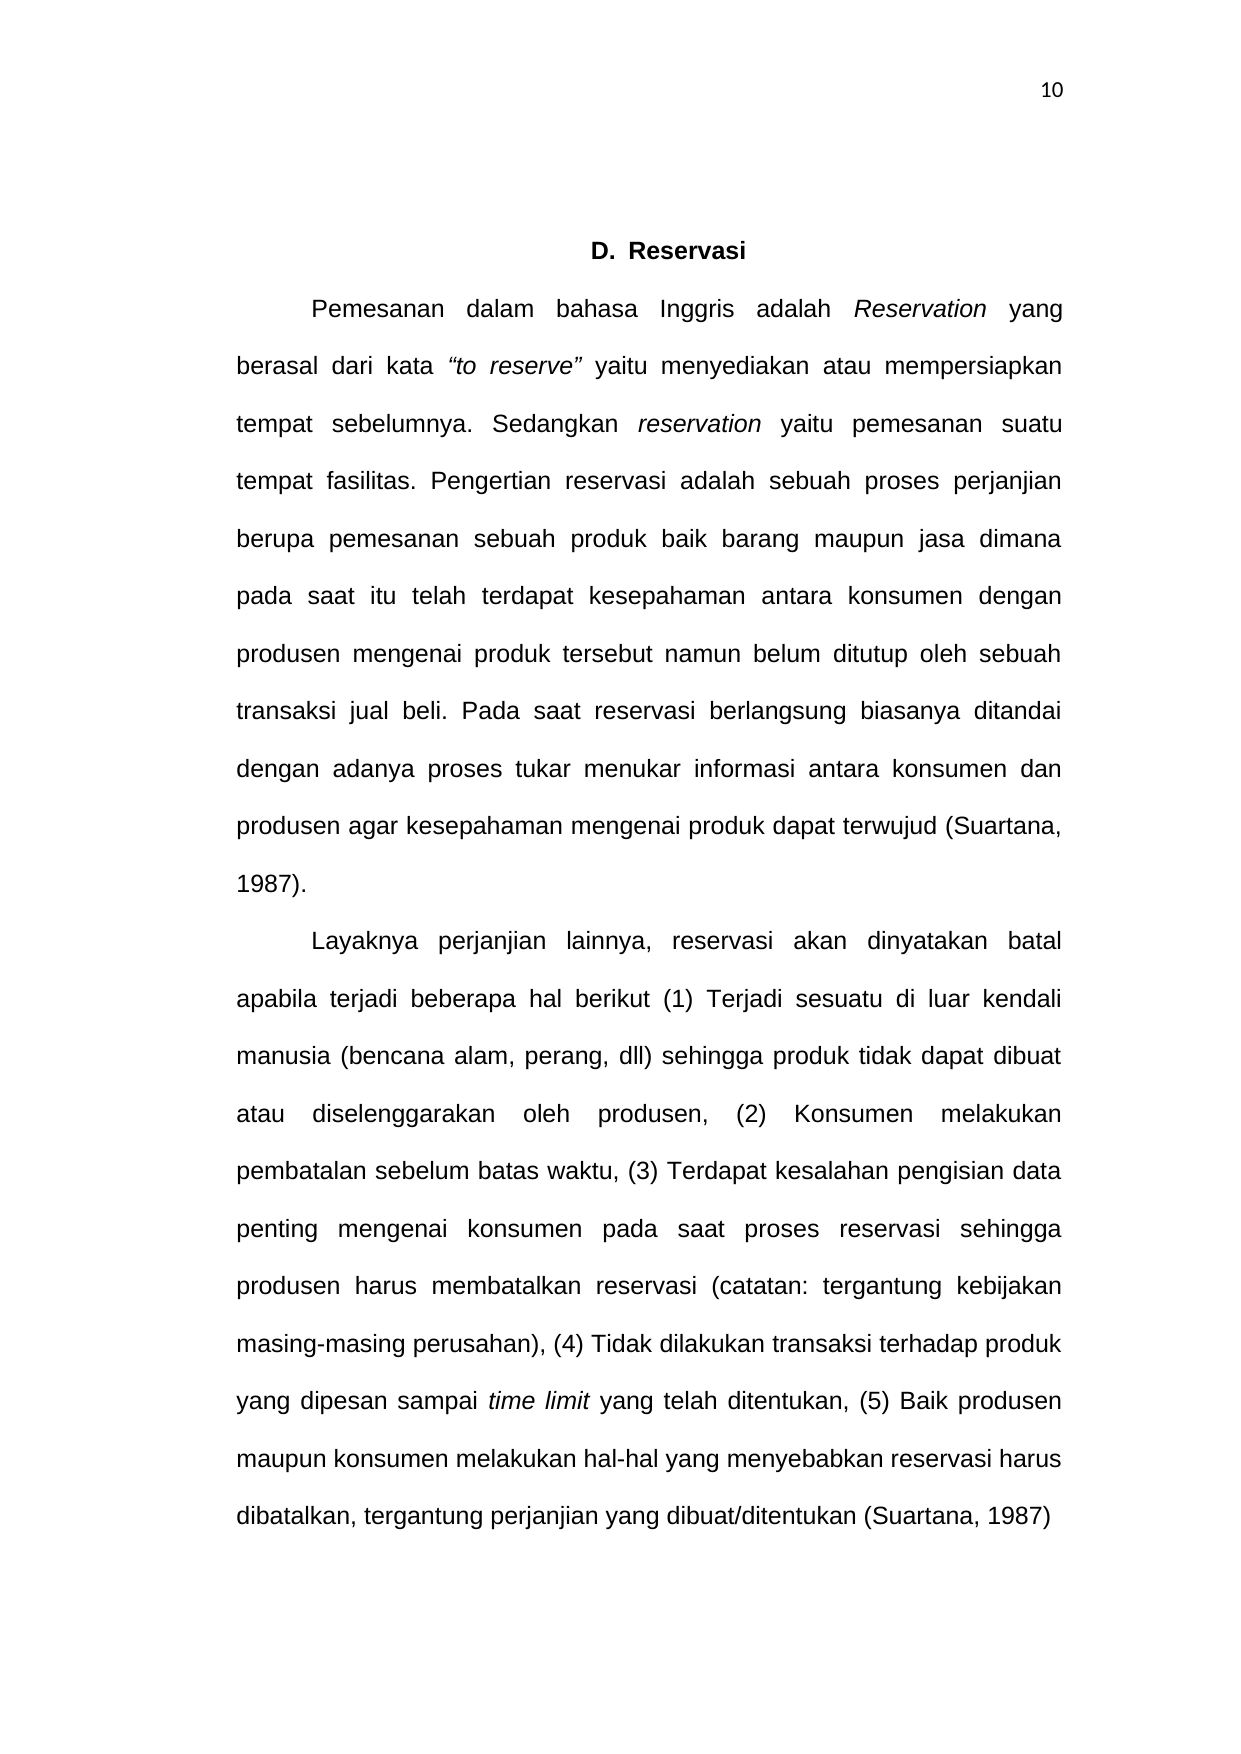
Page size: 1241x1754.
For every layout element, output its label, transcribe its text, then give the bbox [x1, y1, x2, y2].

text Layaknya perjanjian lainnya, reservasi akan dinyatakan batal apabila terjadi beberapa hal berikut (1) Terjadi sesuatu di luar kendali manusia (bencana alam, perang, dll) sehingga produk tidak dapat dibuat atau diselenggarakan oleh produsen, (2) Konsumen melakukan pembatalan sebelum batas waktu, (3) Terdapat kesalahan pengisian data penting mengenai konsumen pada saat proses reservasi sehingga produsen harus membatalkan reservasi (catatan: tergantung kebijakan masing-masing perusahan), (4) Tidak dilakukan transaksi terhadap produk yang dipesan sampai time limit yang telah ditentukan, (5) Baik produsen maupun konsumen melakukan hal-hal yang menyebabkan reservasi harus dibatalkan, tergantung perjanjian yang dibuat/ditentukan (Suartana, 1987) [236, 926, 1063, 1530]
list Reservasi [274, 236, 1063, 265]
text Pemesanan dalam bahasa Inggris adalah Reservation yang berasal dari kata “to reserve” yaitu menyediakan atau mempersiapkan tempat sebelumnya. Sedangkan reservation yaitu pemesanan suatu tempat fasilitas. Pengertian reservasi adalah sebuah proses perjanjian berupa pemesanan sebuah produk baik barang maupun jasa dimana pada saat itu telah terdapat kesepahaman antara konsumen dengan produsen mengenai produk tersebut namun belum ditutup oleh sebuah transaksi jual beli. Pada saat reservasi berlangsung biasanya ditandai dengan adanya proses tukar menukar informasi antara konsumen dan produsen agar kesepahaman mengenai produk dapat terwujud (Suartana, 1987). [236, 294, 1063, 897]
